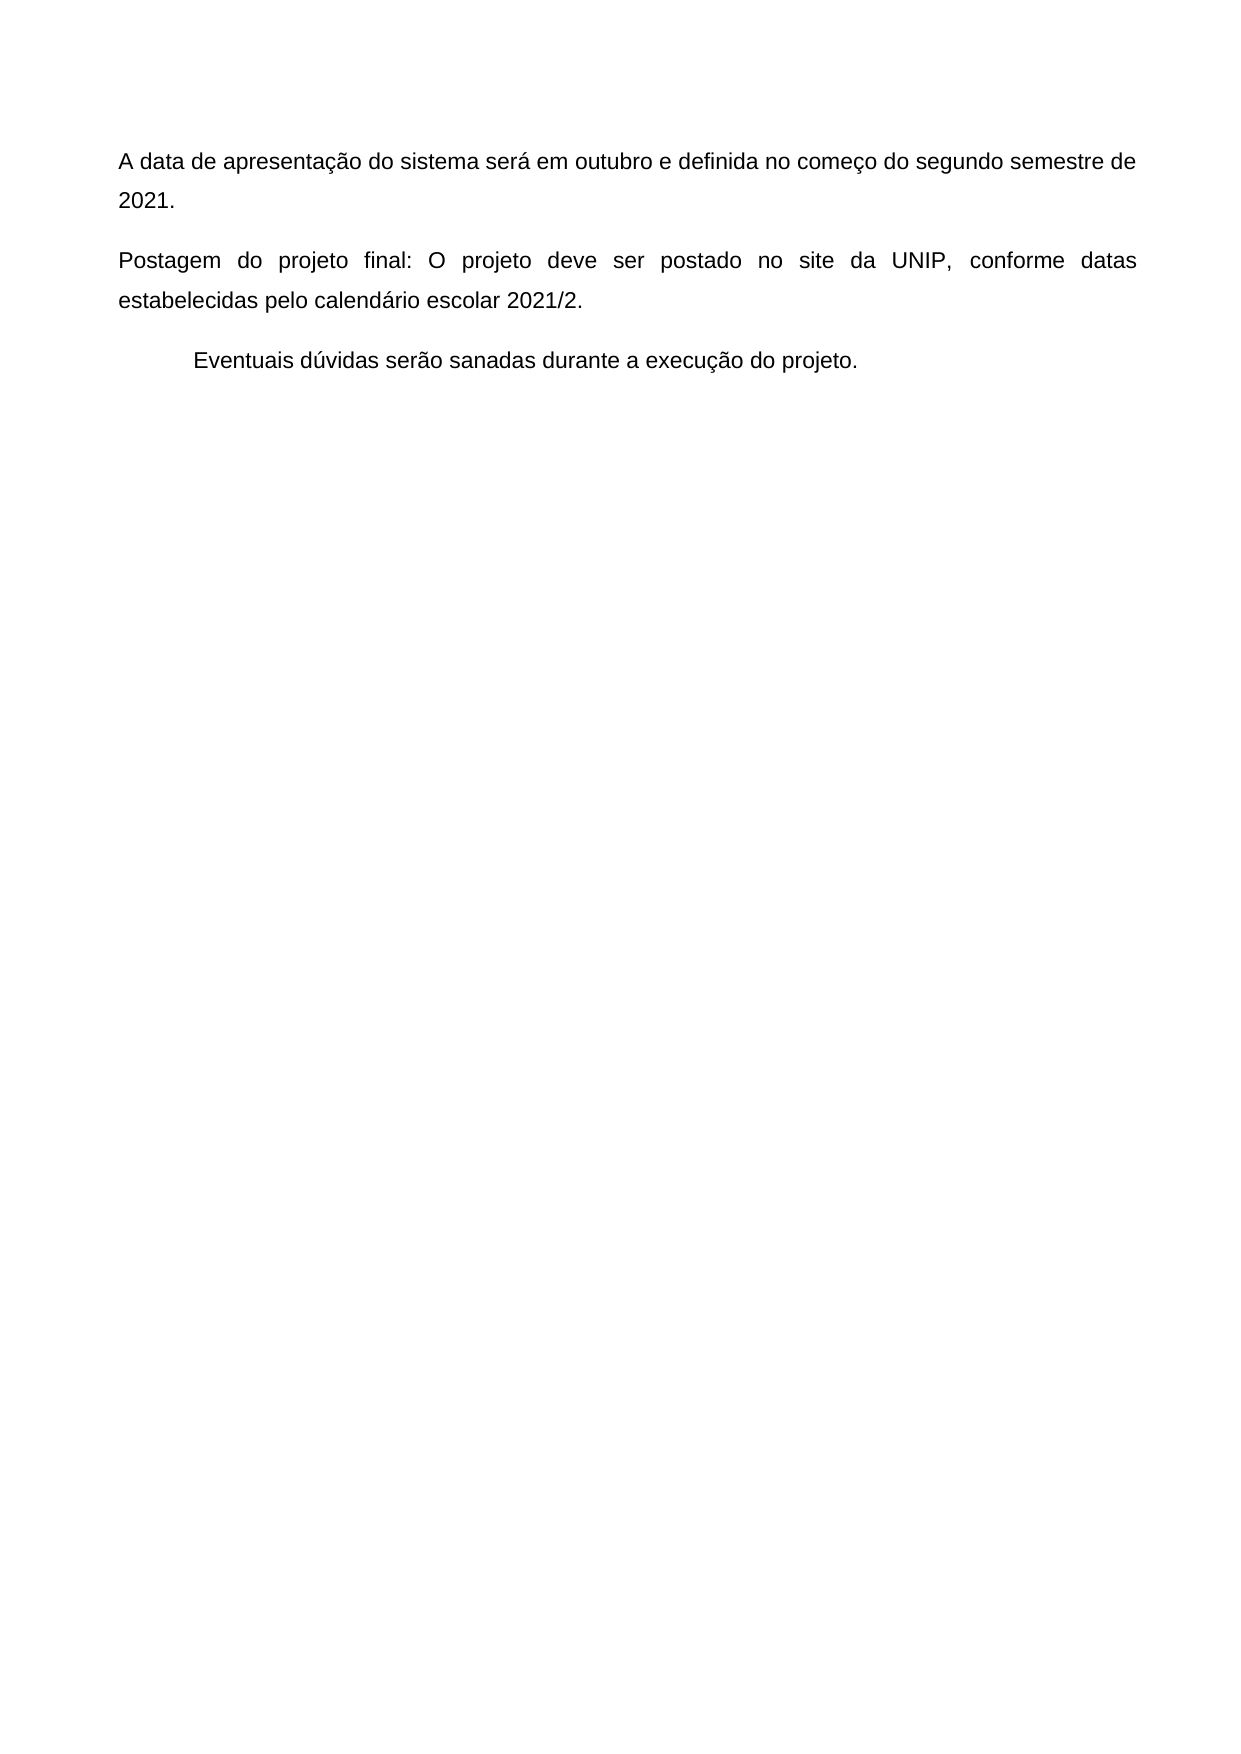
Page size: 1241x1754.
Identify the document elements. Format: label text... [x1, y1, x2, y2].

text Postagem do projeto final: O projeto deve ser postado no site da UNIP, conforme datas estabelecidas pelo calendário escolar 2021/2. [118, 247, 1137, 313]
text A data de apresentação do sistema será em outubro e definida no começo do segundo semestre de 2021. [118, 148, 1137, 213]
list Eventuais dúvidas serão sanadas durante a execução do projeto. [193, 347, 1137, 373]
